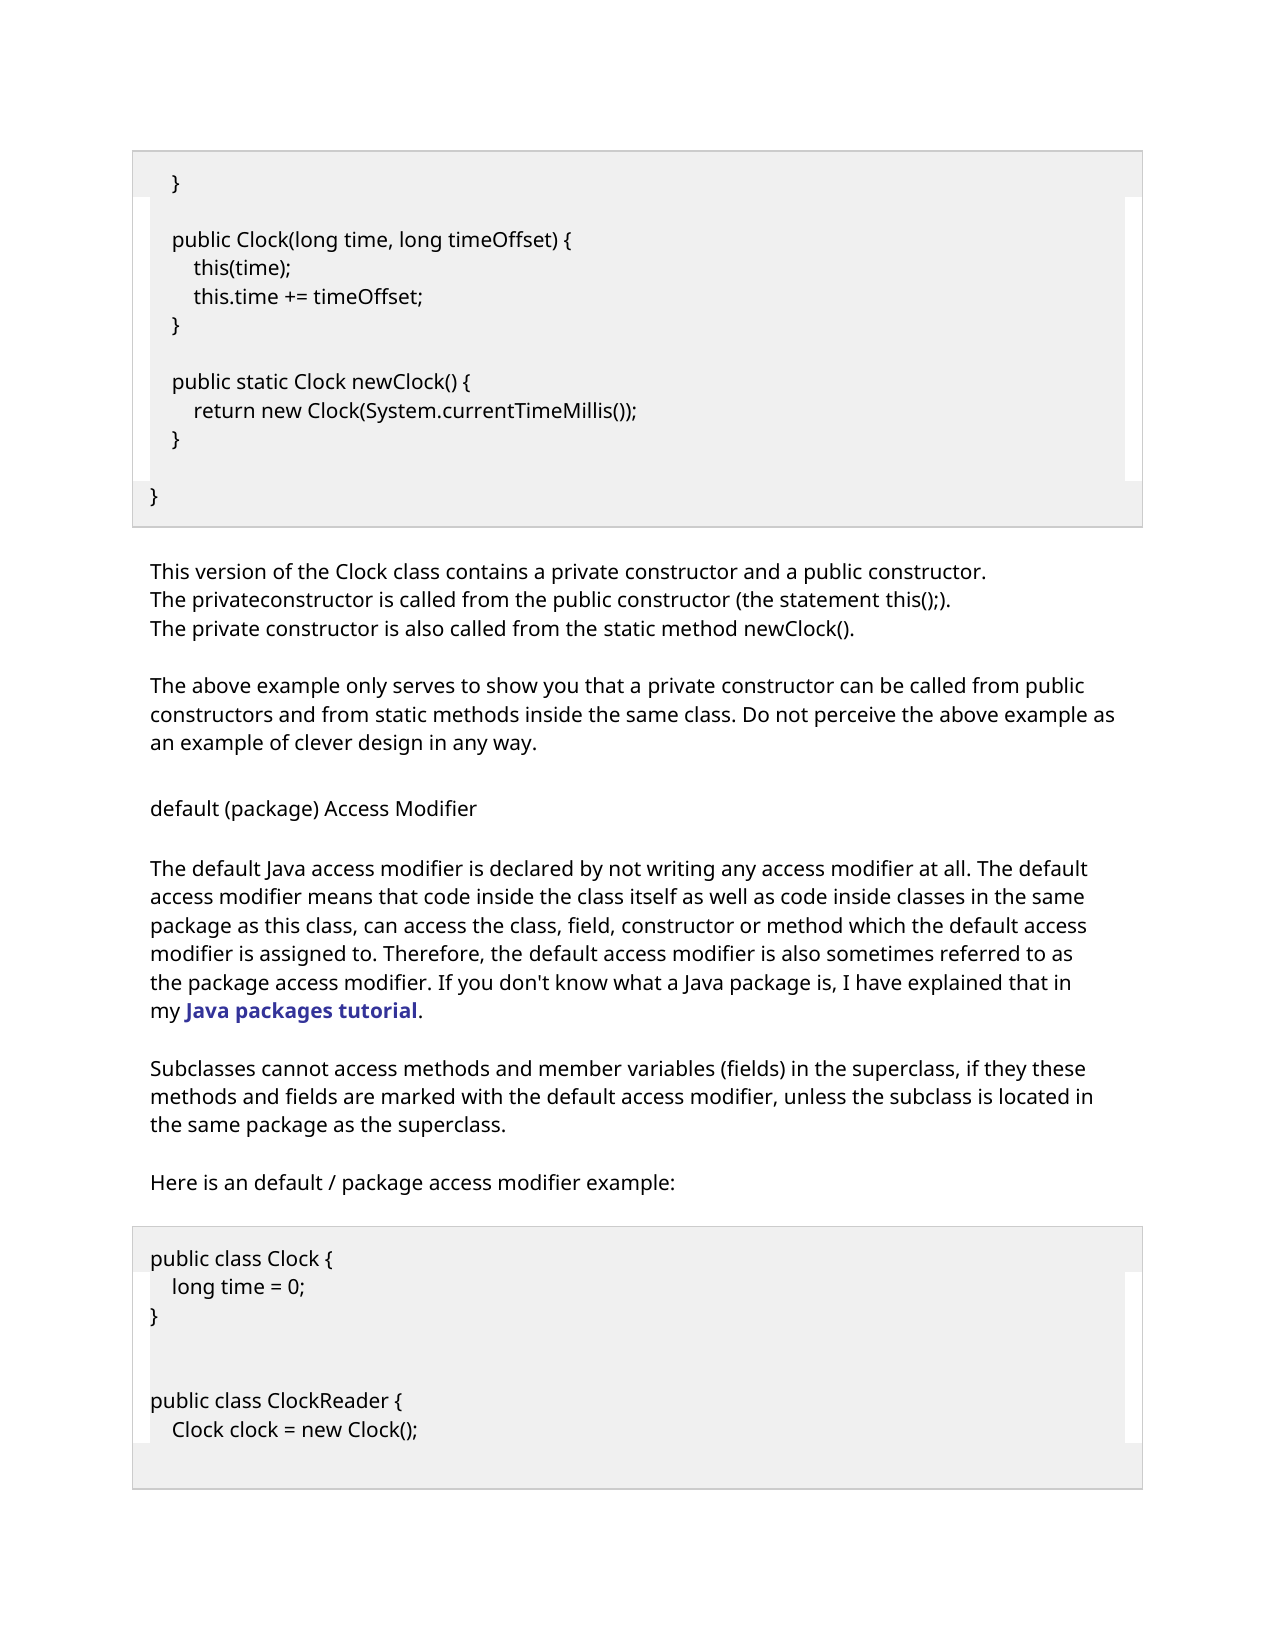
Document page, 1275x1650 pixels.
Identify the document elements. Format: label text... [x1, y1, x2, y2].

text public class Clock { [133, 1227, 1142, 1272]
text public class ClockReader { [150, 1386, 1125, 1415]
text return new Clock(System.currentTimeMillis()); [150, 396, 1125, 424]
text The above example only serves to show you that a private constructor can be called from public constructors and from static methods inside the same class. Do not perceive the above example as an example of clever design in any way. [150, 671, 1125, 757]
text Here is an default / package access modifier example: [150, 1168, 1125, 1197]
text this.time += timeOffset; [150, 282, 1125, 310]
text The default Java access modifier is declared by not writing any access modifier at all. The default access modifier means that code inside the class itself as well as code inside classes in the same package as this class, can access the class, field, constructor or method which the default access modifier is assigned to. Therefore, the default access modifier is also sometimes referred to as the package access modifier. If you don't know what a Java package is, I have explained that in my Java packages tutorial. [150, 854, 1125, 1024]
text } [150, 1301, 1125, 1329]
text public Clock(long time, long timeOffset) { [150, 225, 1125, 253]
text Subclasses cannot access methods and member variables (fields) in the superclass, if they these methods and fields are marked with the default access modifier, unless the subclass is located in the same package as the superclass. [150, 1054, 1125, 1139]
subtitle default (package) Access Modifier [150, 794, 1125, 823]
text } [150, 310, 1125, 339]
text } [133, 463, 1142, 526]
text public static Clock newClock() { [150, 367, 1125, 396]
text long time = 0; [150, 1272, 1125, 1301]
text This version of the Clock class contains a private constructor and a public constructor. The privateconstructor is called from the public constructor (the statement this();). The private constructor is also called from the static method newClock(). [150, 557, 1125, 642]
text } [133, 152, 1142, 197]
text } [150, 424, 1125, 453]
text this(time); [150, 253, 1125, 282]
